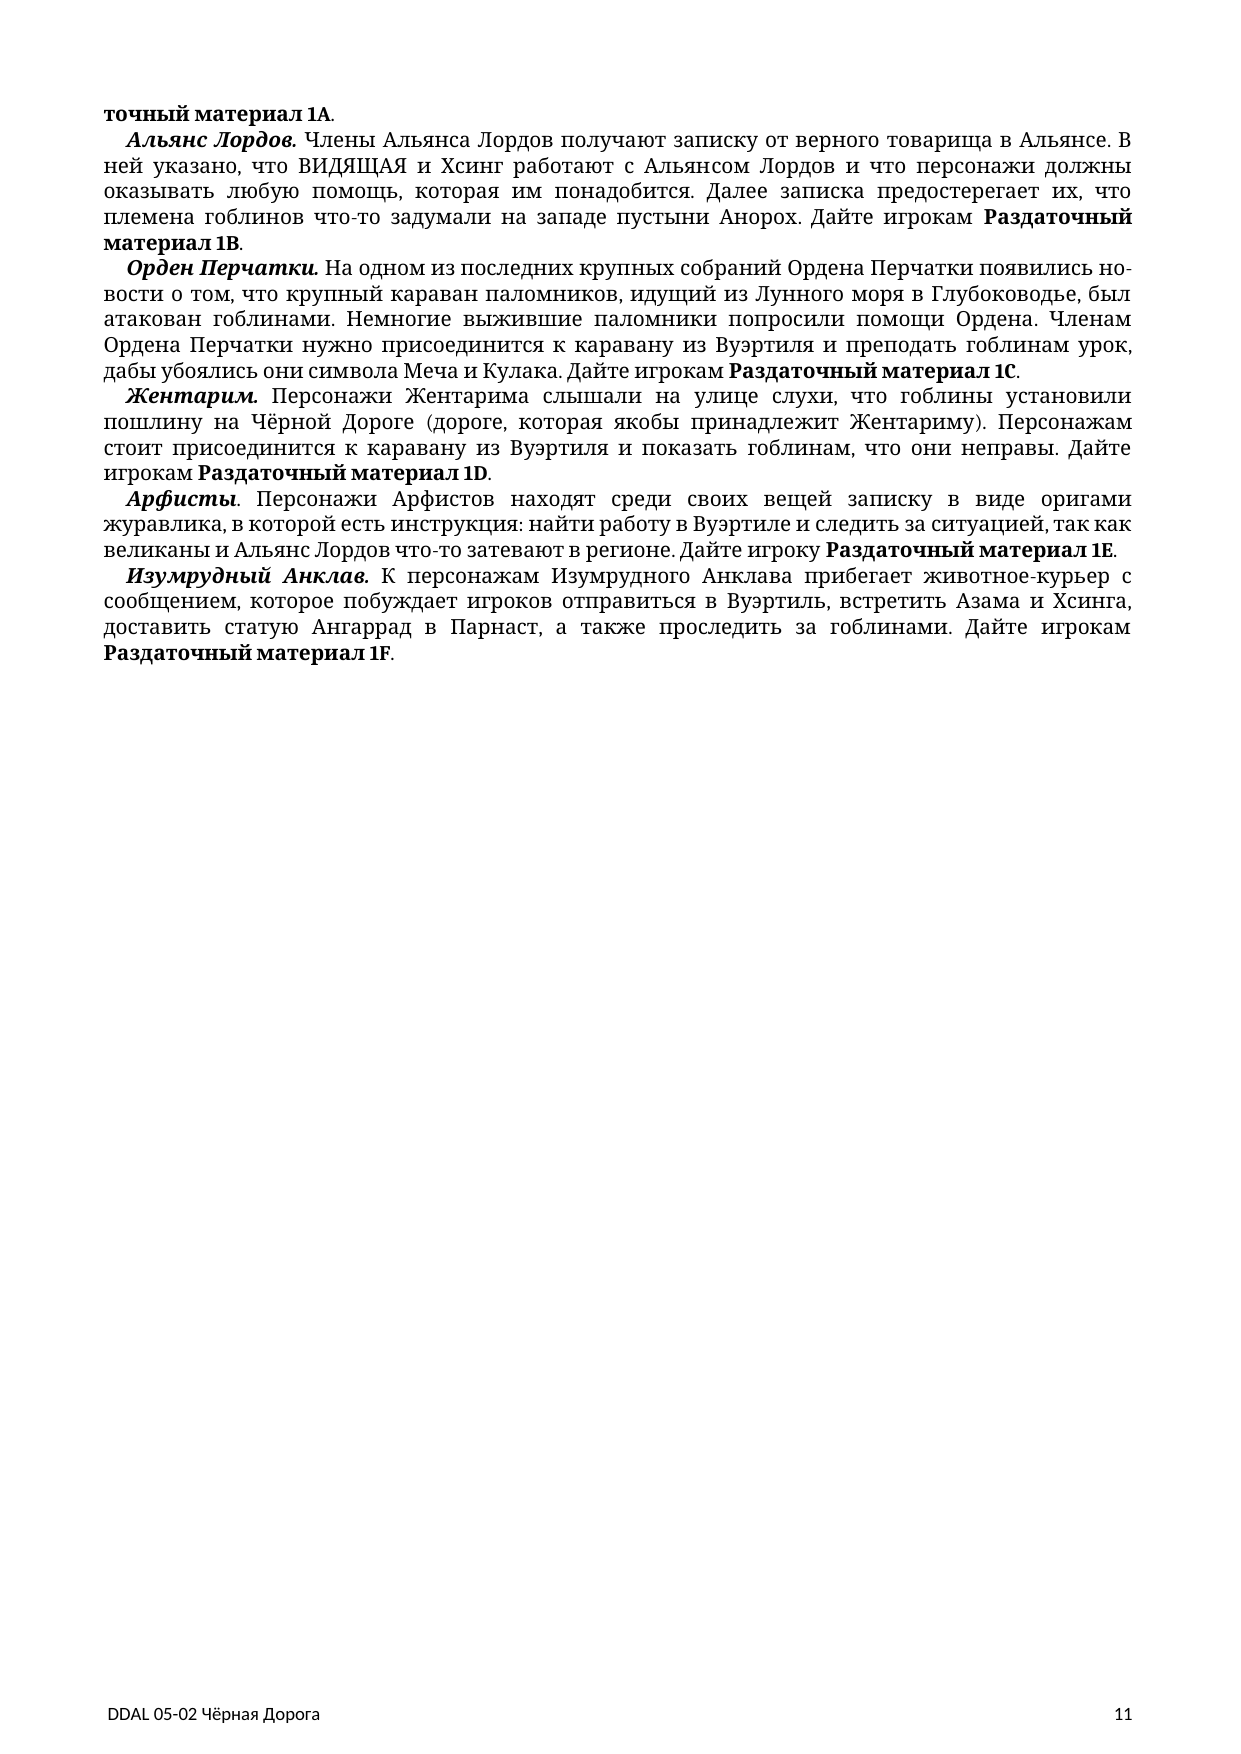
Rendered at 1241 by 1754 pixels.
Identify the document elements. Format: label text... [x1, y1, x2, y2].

text Альянс Лордов. Члены Альянса Лордов получают записку от верного товарища в Альянсе. В ней указано, что ВИДЯЩАЯ и Хсинг работают с Альянсом Лордов и что персонажи должны оказывать любую помощь, которая им понадобится. Далее записка предостерегает их, что племена гоблинов что-то задумали на западе пустыни Анорох. Дайте игрокам Раздаточный материал 1B. [103, 129, 1132, 255]
text Жентарим. Персонажи Жентарима слышали на улице слухи, что гоблины установили пошлину на Чёрной Дороге (дороге, которая якобы принадлежит Жентариму). Персонажам стоит присоединится к каравану из Вуэртиля и показать гоблинам, что они неправы. Дайте игрокам Раздаточный материал 1D. [103, 385, 1132, 486]
text Изумрудный Анклав. К персонажам Изумрудного Анклава прибегает животное-курьер с сообщением, которое побуждает игроков отправиться в Вуэртиль, встретить Азама и Хсинга, доставить статую Ангаррад в Парнаст, а также проследить за гоблинами. Дайте игрокам Раздаточный материал 1F. [103, 564, 1132, 665]
text Орден Перчатки. На одном из последних крупных собраний Ордена Перчатки появились новости о том, что крупный караван паломников, идущий из Лунного моря в Глубоководье, был атакован гоблинами. Немногие выжившие паломники попросили помощи Ордена. Членам Ордена Перчатки нужно присоединится к каравану из Вуэртиля и преподать гоблинам урок, дабы убоялись они символа Меча и Кулака. Дайте игрокам Раздаточный материал 1C. [103, 257, 1132, 383]
text Арфисты. Персонажи Арфистов находят среди своих вещей записку в виде оригами журавлика, в которой есть инструкция: найти работу в Вуэртиле и следить за ситуацией, так как великаны и Альянс Лордов что-то затевают в регионе. Дайте игроку Раздаточный материал 1E. [103, 487, 1132, 563]
text точный материал 1A. [103, 103, 1132, 127]
